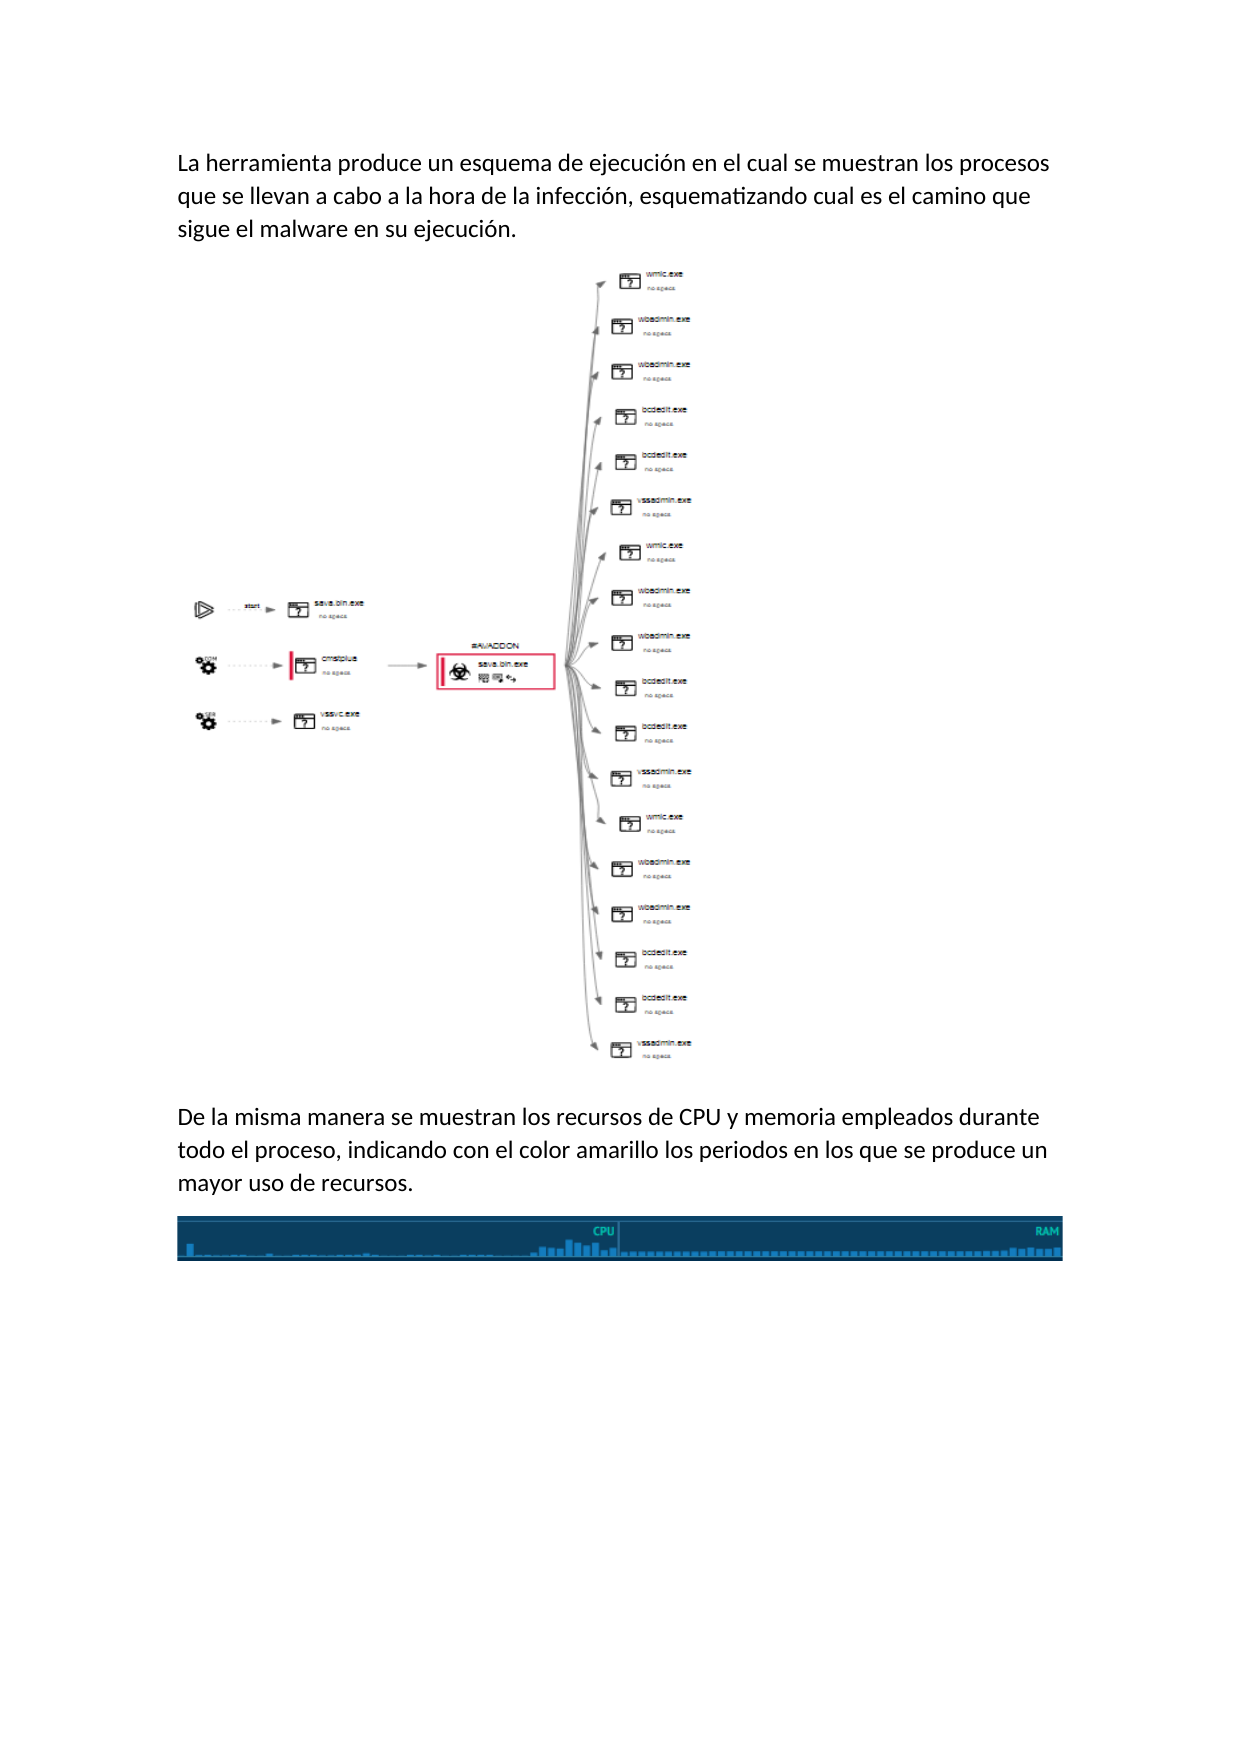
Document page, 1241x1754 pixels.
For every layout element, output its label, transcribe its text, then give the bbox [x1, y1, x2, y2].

picture [177, 263, 725, 1083]
picture [177, 1216, 1063, 1261]
text De la misma manera se muestran los recursos de CPU y memoria empleados durante todo el proceso, indicando con el color amarillo los periodos en los que se produce un mayor uso de recursos. [177, 1101, 1063, 1198]
text La herramienta produce un esquema de ejecución en el cual se muestran los procesos que se llevan a cabo a la hora de la infección, esquematizando cual es el camino que sigue el malware en su ejecución. [177, 148, 1063, 244]
